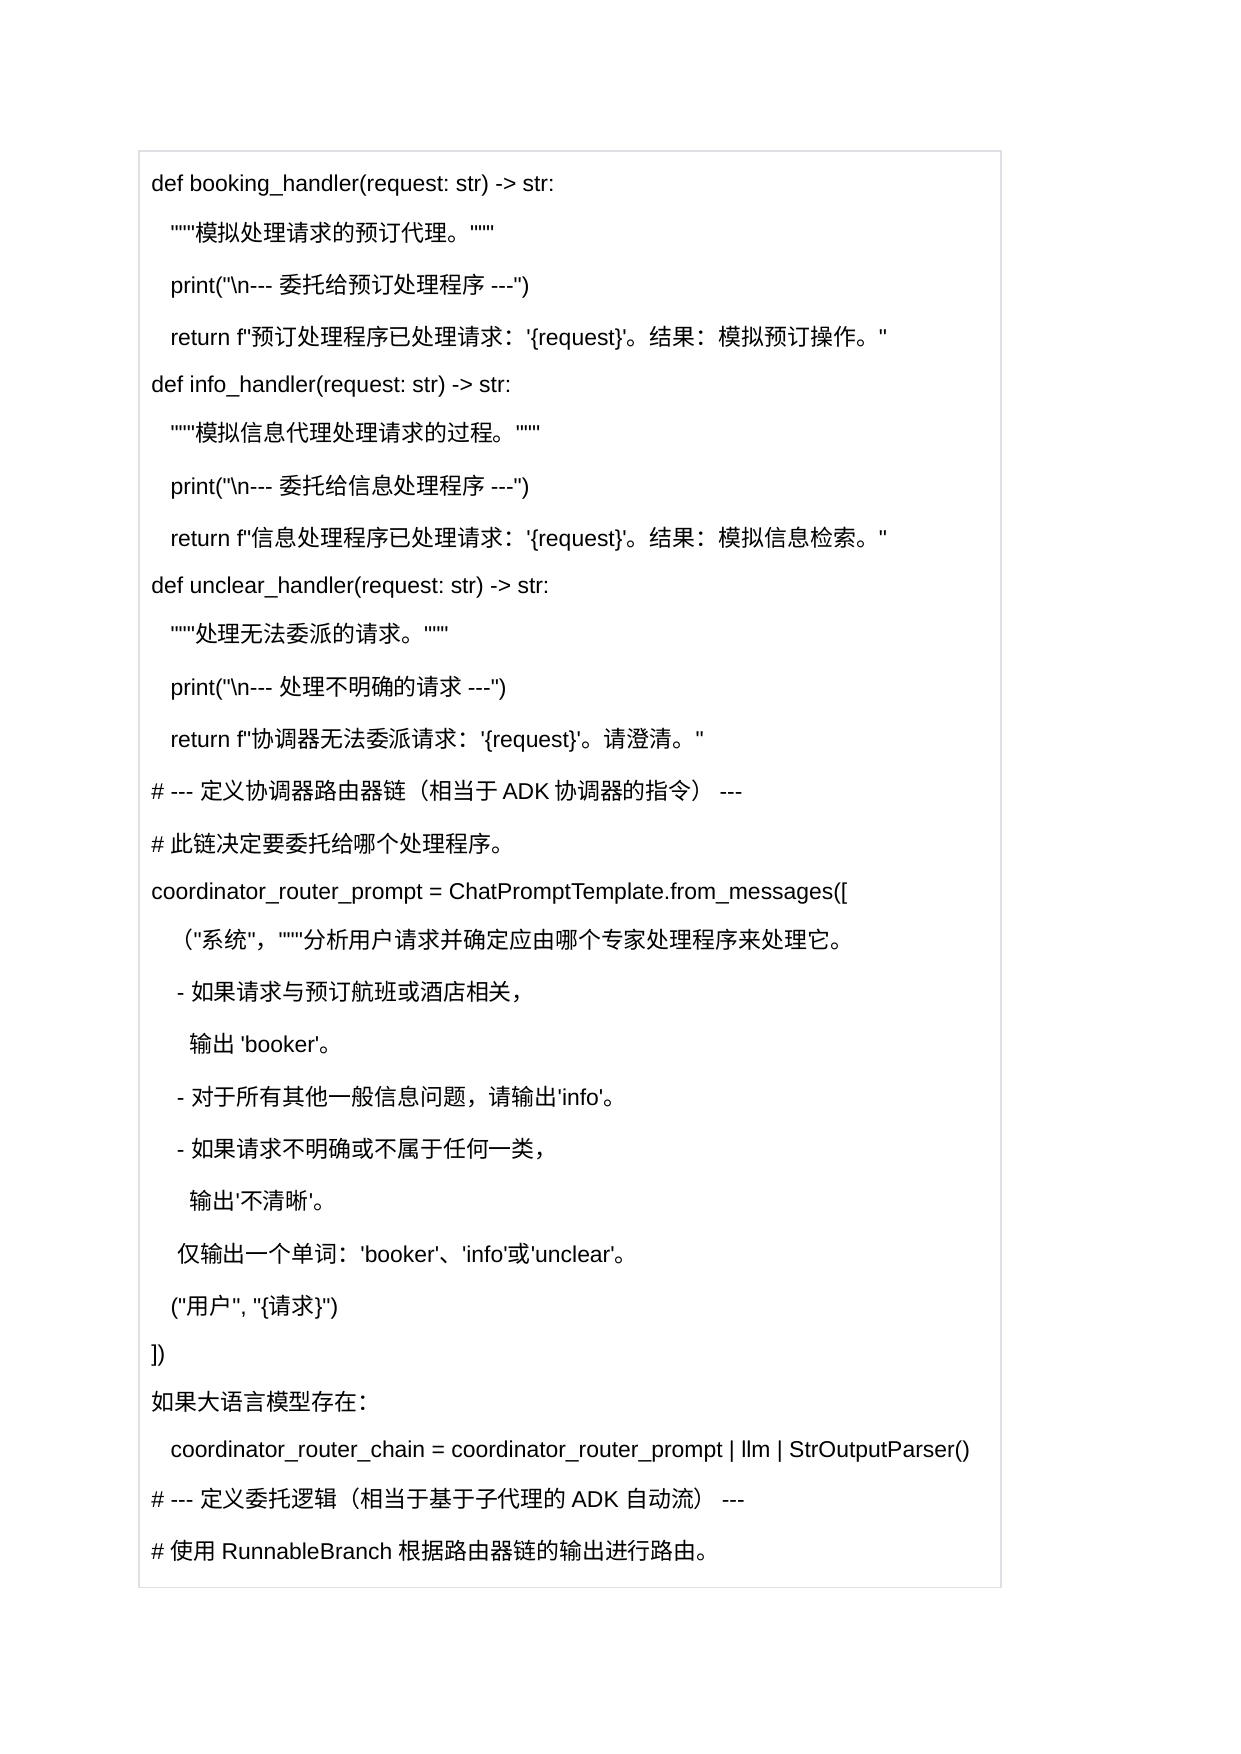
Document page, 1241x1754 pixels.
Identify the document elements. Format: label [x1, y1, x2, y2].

table_header [140, 152, 1000, 1587]
